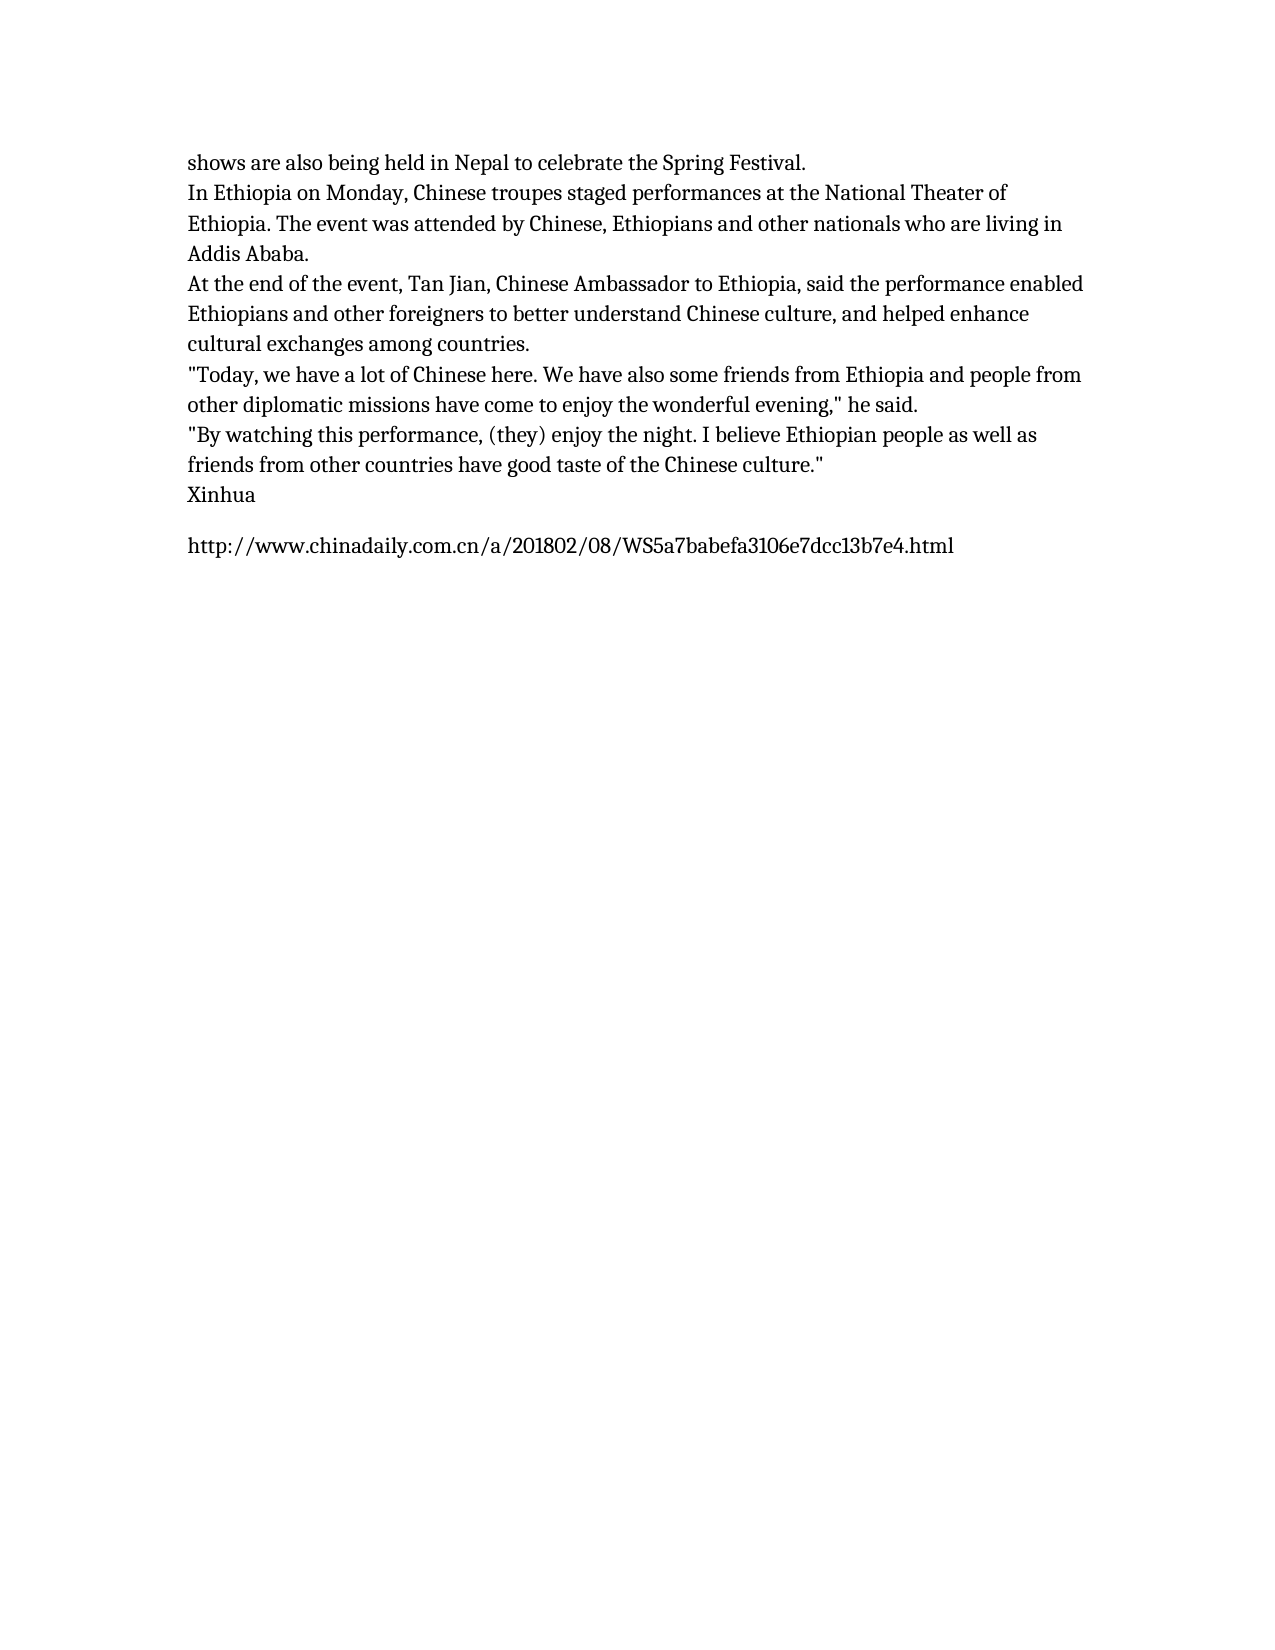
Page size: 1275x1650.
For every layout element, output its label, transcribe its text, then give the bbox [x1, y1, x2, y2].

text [187, 150, 1087, 509]
text http://www.chinadaily.com.cn/a/201802/08/WS5a7babefa3106e7dcc13b7e4.html [187, 533, 1087, 560]
